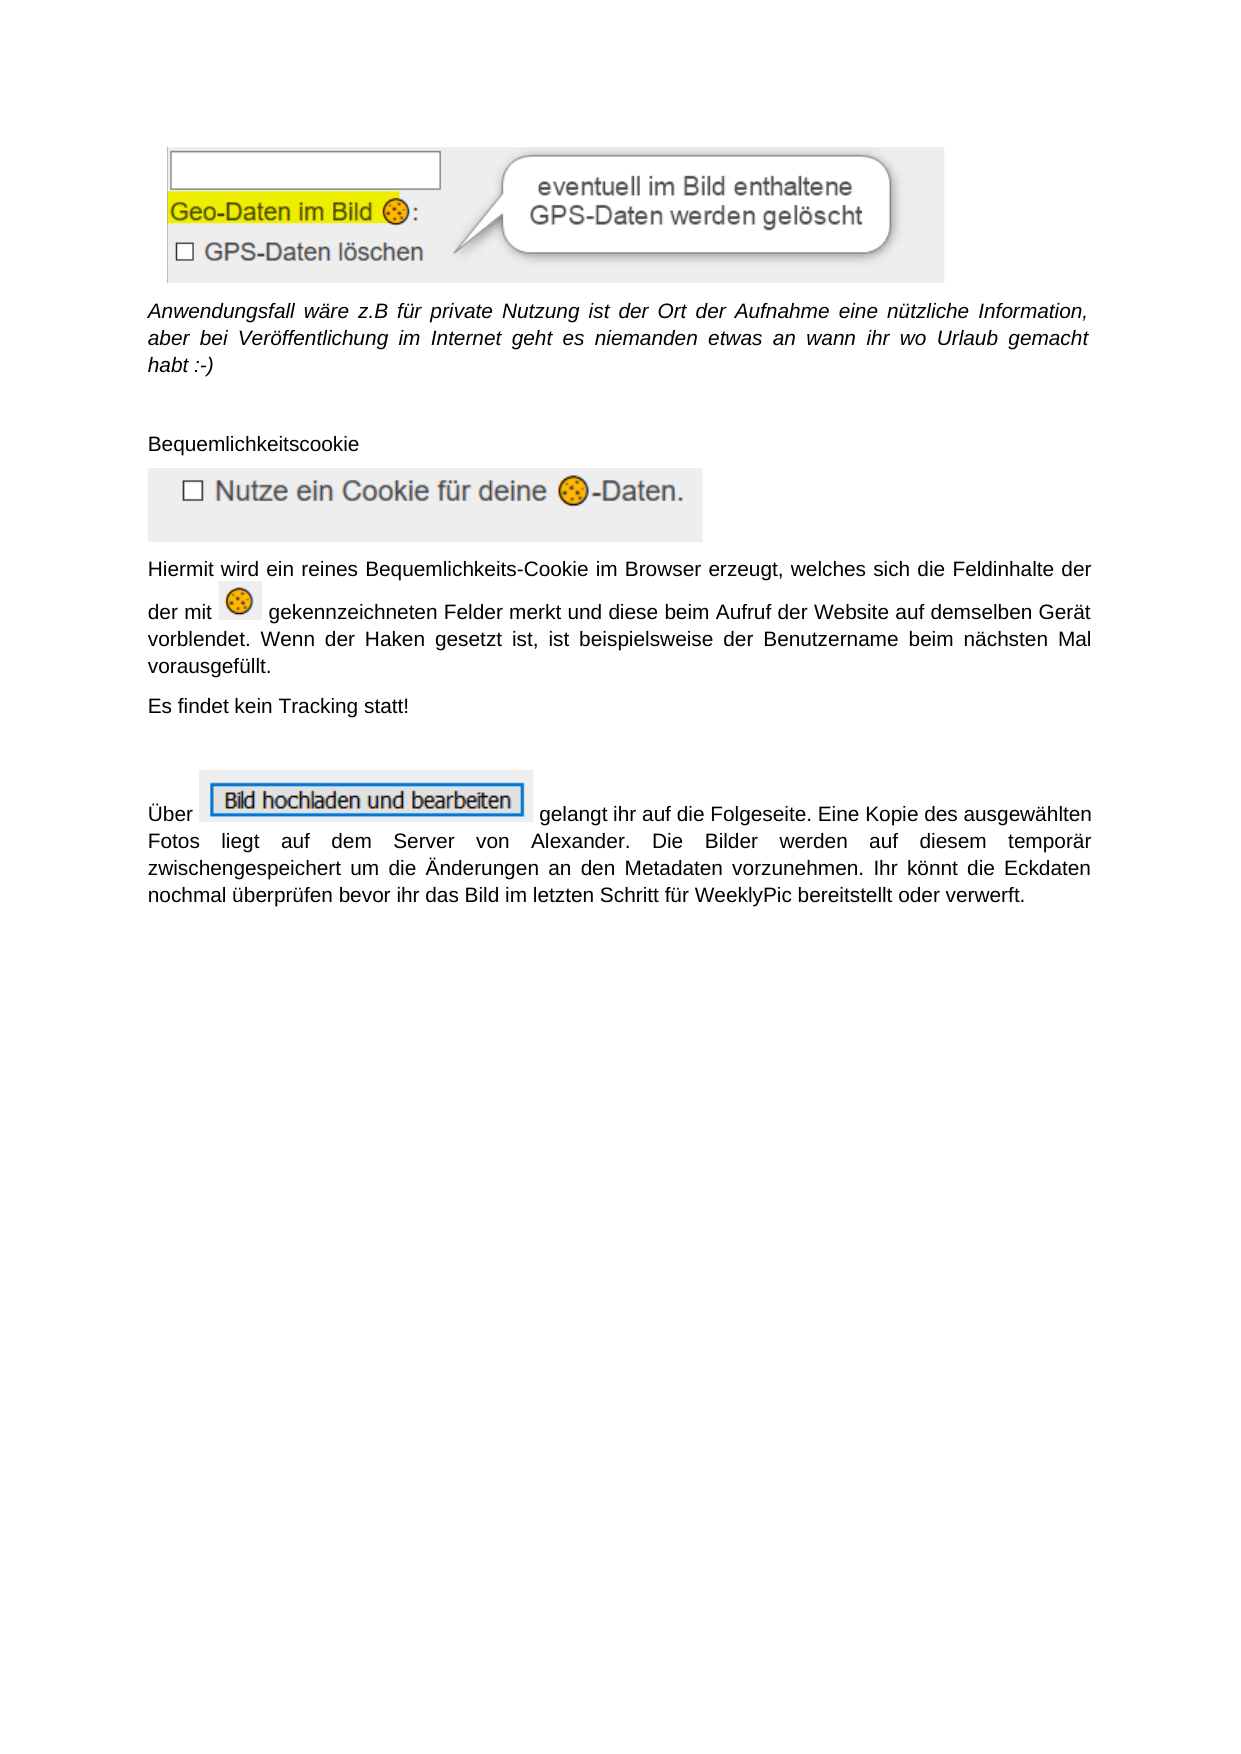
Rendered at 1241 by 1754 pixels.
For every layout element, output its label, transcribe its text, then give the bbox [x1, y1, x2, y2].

text Über gelangt ihr auf die Folgeseite. Eine Kopie des ausgewählten Fotos liegt auf dem Server von Alexander. Die Bilder werden auf diesem temporär zwischengespeichert um die Änderungen an den Metadaten vorzunehmen. Ihr könnt die Eckdaten nochmal überprüfen bevor ihr das Bild im letzten Schritt für WeeklyPic bereitstellt oder verwerft. [148, 770, 1092, 907]
text Hiermit wird ein reines Bequemlichkeits-Cookie im Browser erzeugt, welches sich die Feldinhalte der der mit gekennzeichneten Felder merkt und diese beim Aufruf der Website auf demselben Gerät vorblendet. Wenn der Haken gesetzt ist, ist beispielsweise der Benutzername beim nächsten Mal vorausgefüllt. [148, 554, 1092, 678]
text Bequemlichkeitscookie [148, 429, 1092, 456]
picture [198, 770, 534, 822]
text Es findet kein Tracking statt! [148, 691, 1092, 718]
picture [147, 147, 945, 283]
text Anwendungsfall wäre z.B für private Nutzung ist der Ort der Aufnahme eine nützliche Information, aber bei Veröffentlichung im Internet geht es niemanden etwas an wann ihr wo Urlaub gemacht habt :-) [148, 295, 1092, 377]
picture [147, 468, 703, 542]
picture [218, 581, 263, 620]
